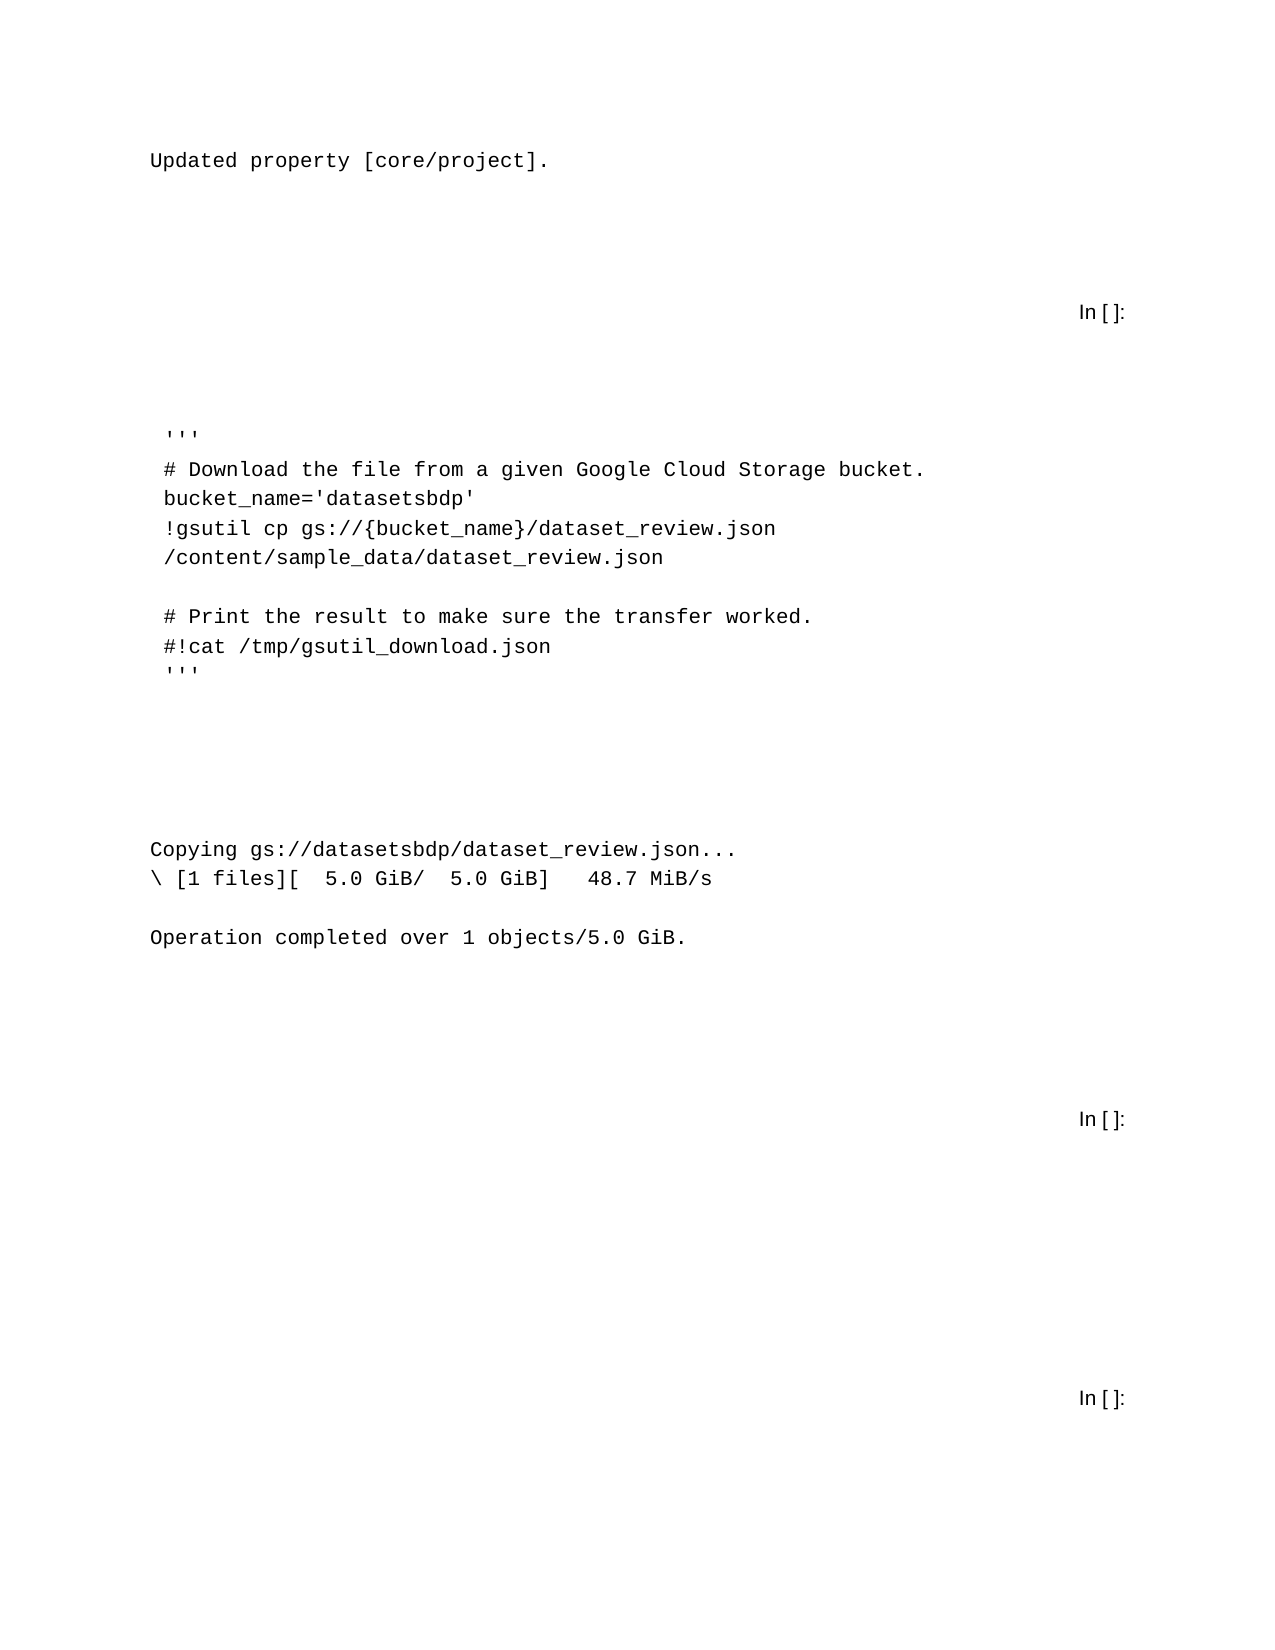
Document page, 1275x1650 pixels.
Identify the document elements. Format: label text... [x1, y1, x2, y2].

text In [ ]: [150, 300, 1125, 324]
text Updated property [core/project]. [150, 150, 1125, 203]
text ''' # Download the file from a given Google Cloud Storage bucket. bucket_name='datasetsbdp' !gsutil cp gs://{bucket_name}/dataset_review.json /content/sample_data/dataset_review.json # Print the result to make sure the transfer worked. #!cat /tmp/gsutil_download.json ''' [163, 429, 1112, 719]
text In [ ]: [150, 1107, 1125, 1131]
text Copying gs://datasetsbdp/dataset_review.json... \ [1 files][ 5.0 GiB/ 5.0 GiB] 48.7 MiB/s Operation completed over 1 objects/5.0 GiB. [150, 839, 1125, 1010]
text In [ ]: [150, 1386, 1125, 1410]
